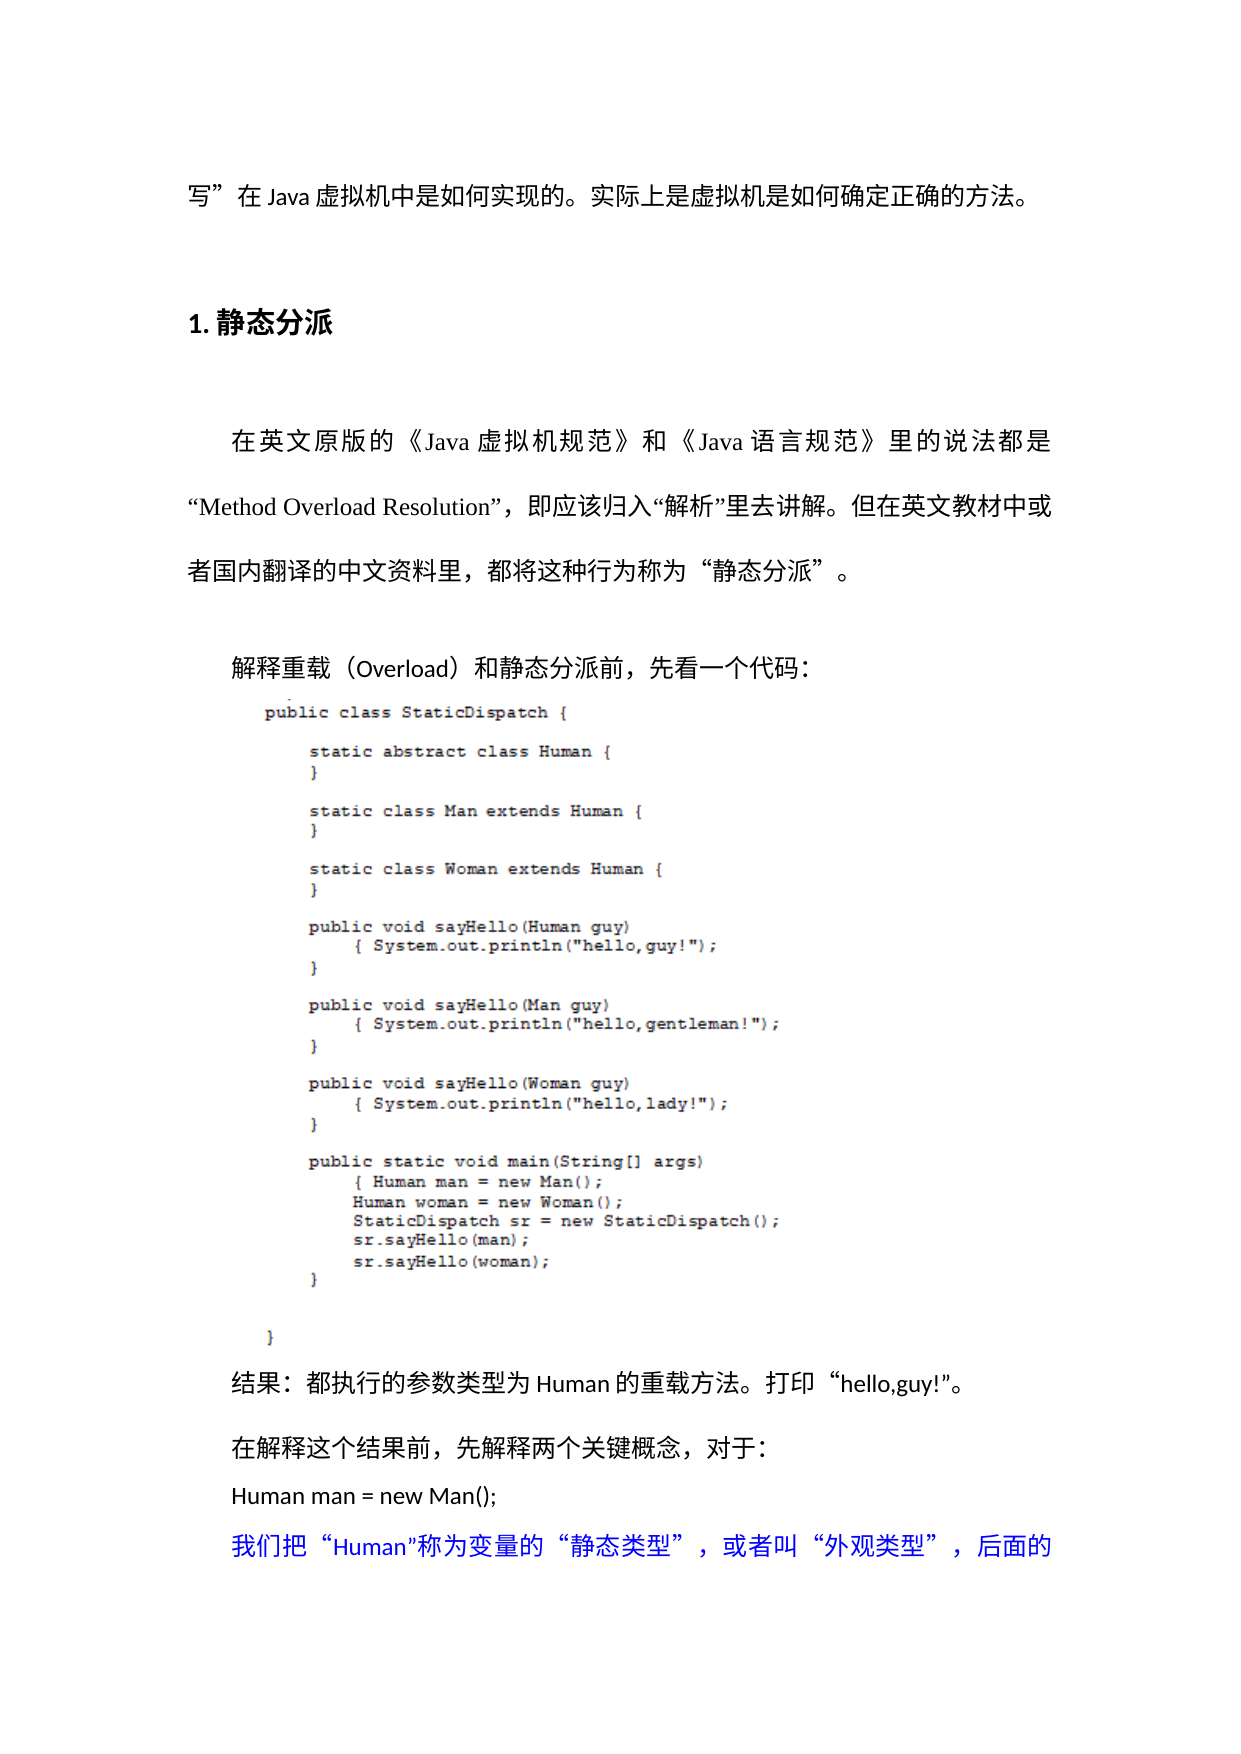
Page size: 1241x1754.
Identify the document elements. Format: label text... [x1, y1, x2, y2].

picture [231, 1317, 410, 1349]
text 在英文原版的《Java虚拟机规范》和《Java语言规范》里的说法都是“Method Overload Resolution”，即应该归入“解析”里去讲解。但在英文教材中或者国内翻译的中文资料里，都将这种行为称为“静态分派”。 [187, 407, 1053, 602]
text 在解释这个结果前，先解释两个关键概念，对于： [187, 1414, 1053, 1479]
text Human man = new Man(); [187, 1479, 1053, 1512]
subtitle 静态分派 [187, 289, 1053, 354]
text 结果：都执行的参数类型为Human的重载方法。打印“hello,guy!”。 [187, 1349, 1053, 1414]
text 解释重载（Overload）和静态分派前，先看一个代码： [187, 634, 1053, 699]
picture [231, 699, 876, 1292]
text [187, 1512, 1053, 1577]
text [187, 162, 1053, 227]
